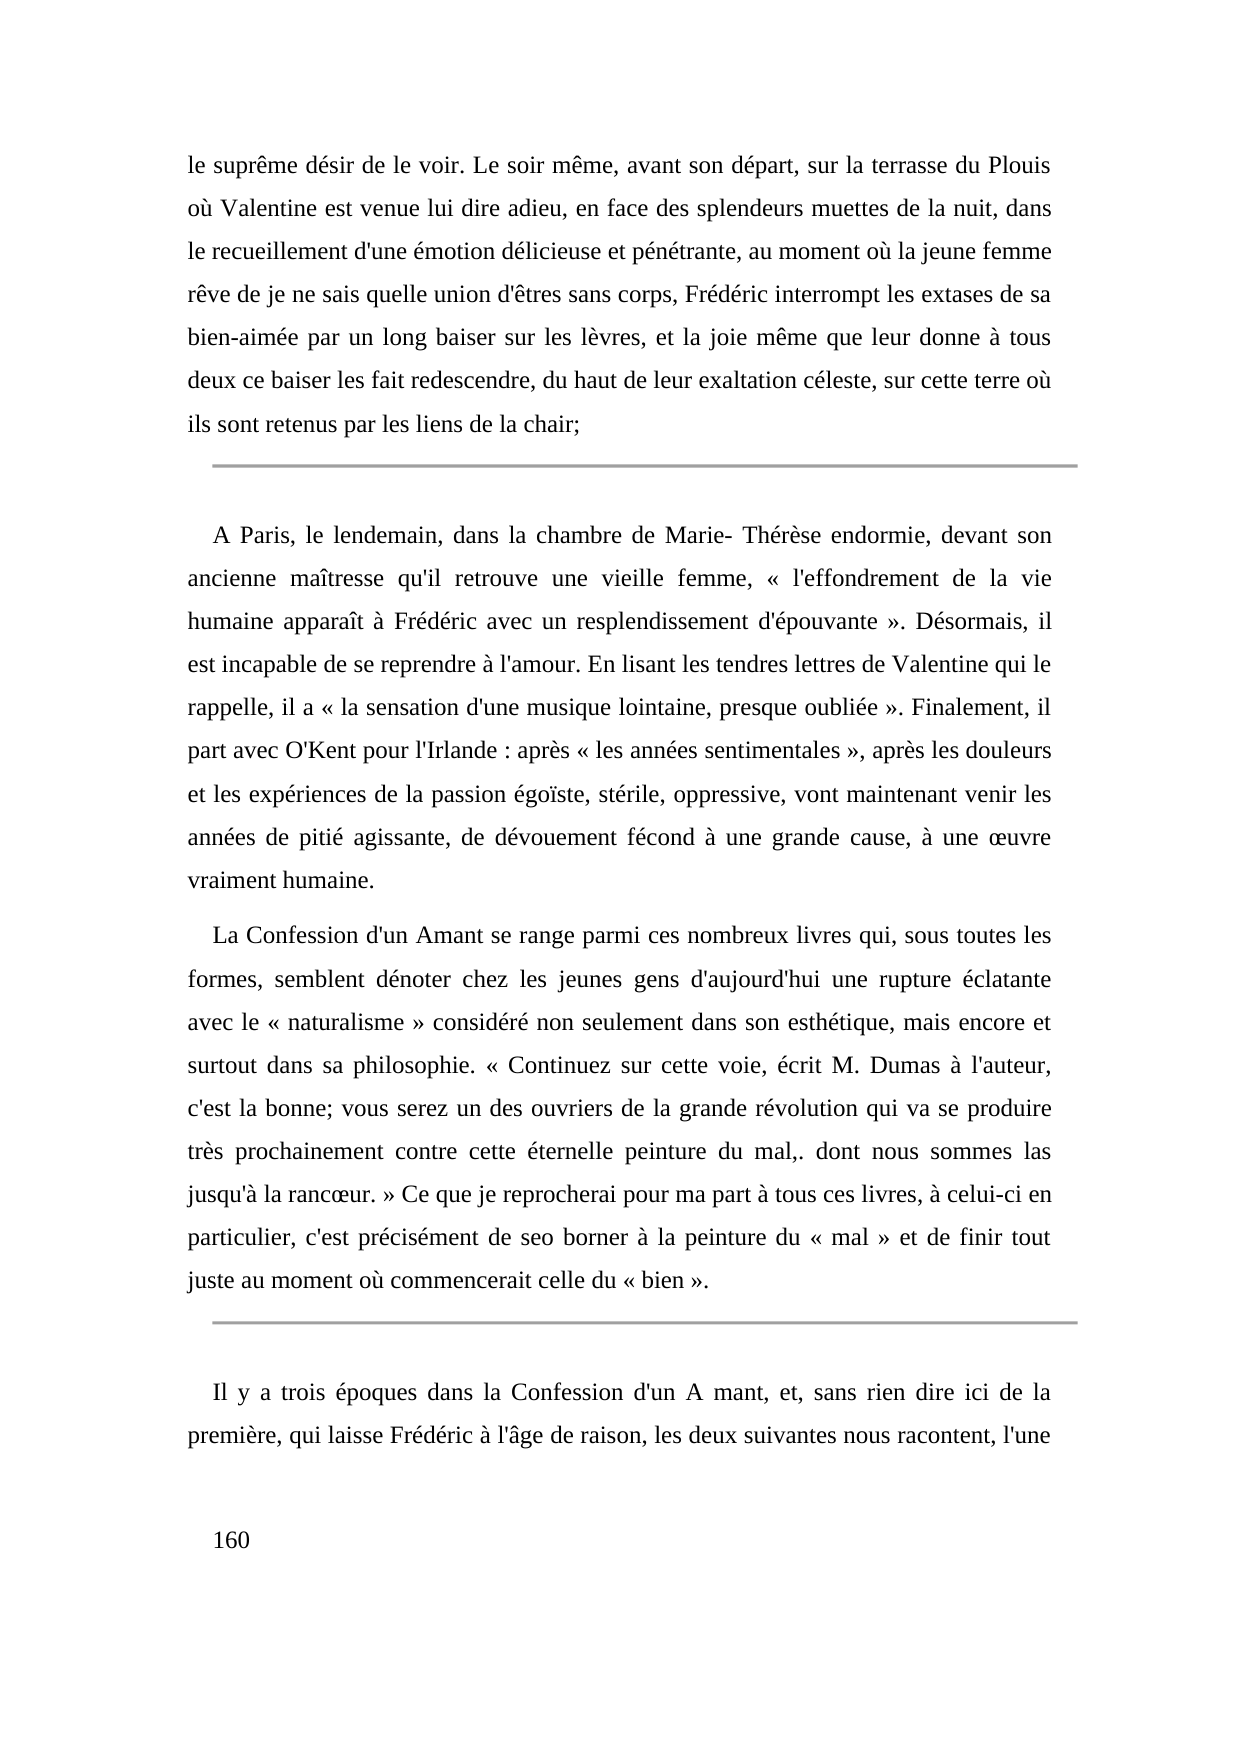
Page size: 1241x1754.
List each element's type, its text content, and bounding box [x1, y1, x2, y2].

text La Confession d'un Amant se range parmi ces nombreux livres qui, sous toutes les formes, semblent dénoter chez les jeunes gens d'aujourd'hui une rupture éclatante avec le « naturalisme » considéré non seulement dans son esthétique, mais encore et surtout dans sa philosophie. « Continuez sur cette voie, écrit M. Dumas à l'auteur, c'est la bonne; vous serez un des ouvriers de la grande révolution qui va se produire très prochainement contre cette éternelle peinture du mal,. dont nous sommes las jusqu'à la rancœur. » Ce que je reprocherai pour ma part à tous ces livres, à celui-ci en particulier, c'est précisément de seo borner à la peinture du « mal » et de finir tout juste au moment où commencerait celle du « bien ». [187, 921, 1053, 1294]
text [187, 1377, 1053, 1449]
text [187, 150, 1053, 437]
text A Paris, le lendemain, dans la chambre de Marie- Thérèse endormie, devant son ancienne maîtresse qu'il retrouve une vieille femme, « l'effondrement de la vie humaine apparaît à Frédéric avec un resplendissement d'épouvante ». Désormais, il est incapable de se reprendre à l'amour. En lisant les tendres lettres de Valentine qui le rappelle, il a « la sensation d'une musique lointaine, presque oubliée ». Finalement, il part avec O'Kent pour l'Irlande : après « les années sentimentales », après les douleurs et les expériences de la passion égoïste, stérile, oppressive, vont maintenant venir les années de pitié agissante, de dévouement fécond à une grande cause, à une œuvre vraiment humaine. [187, 520, 1053, 894]
